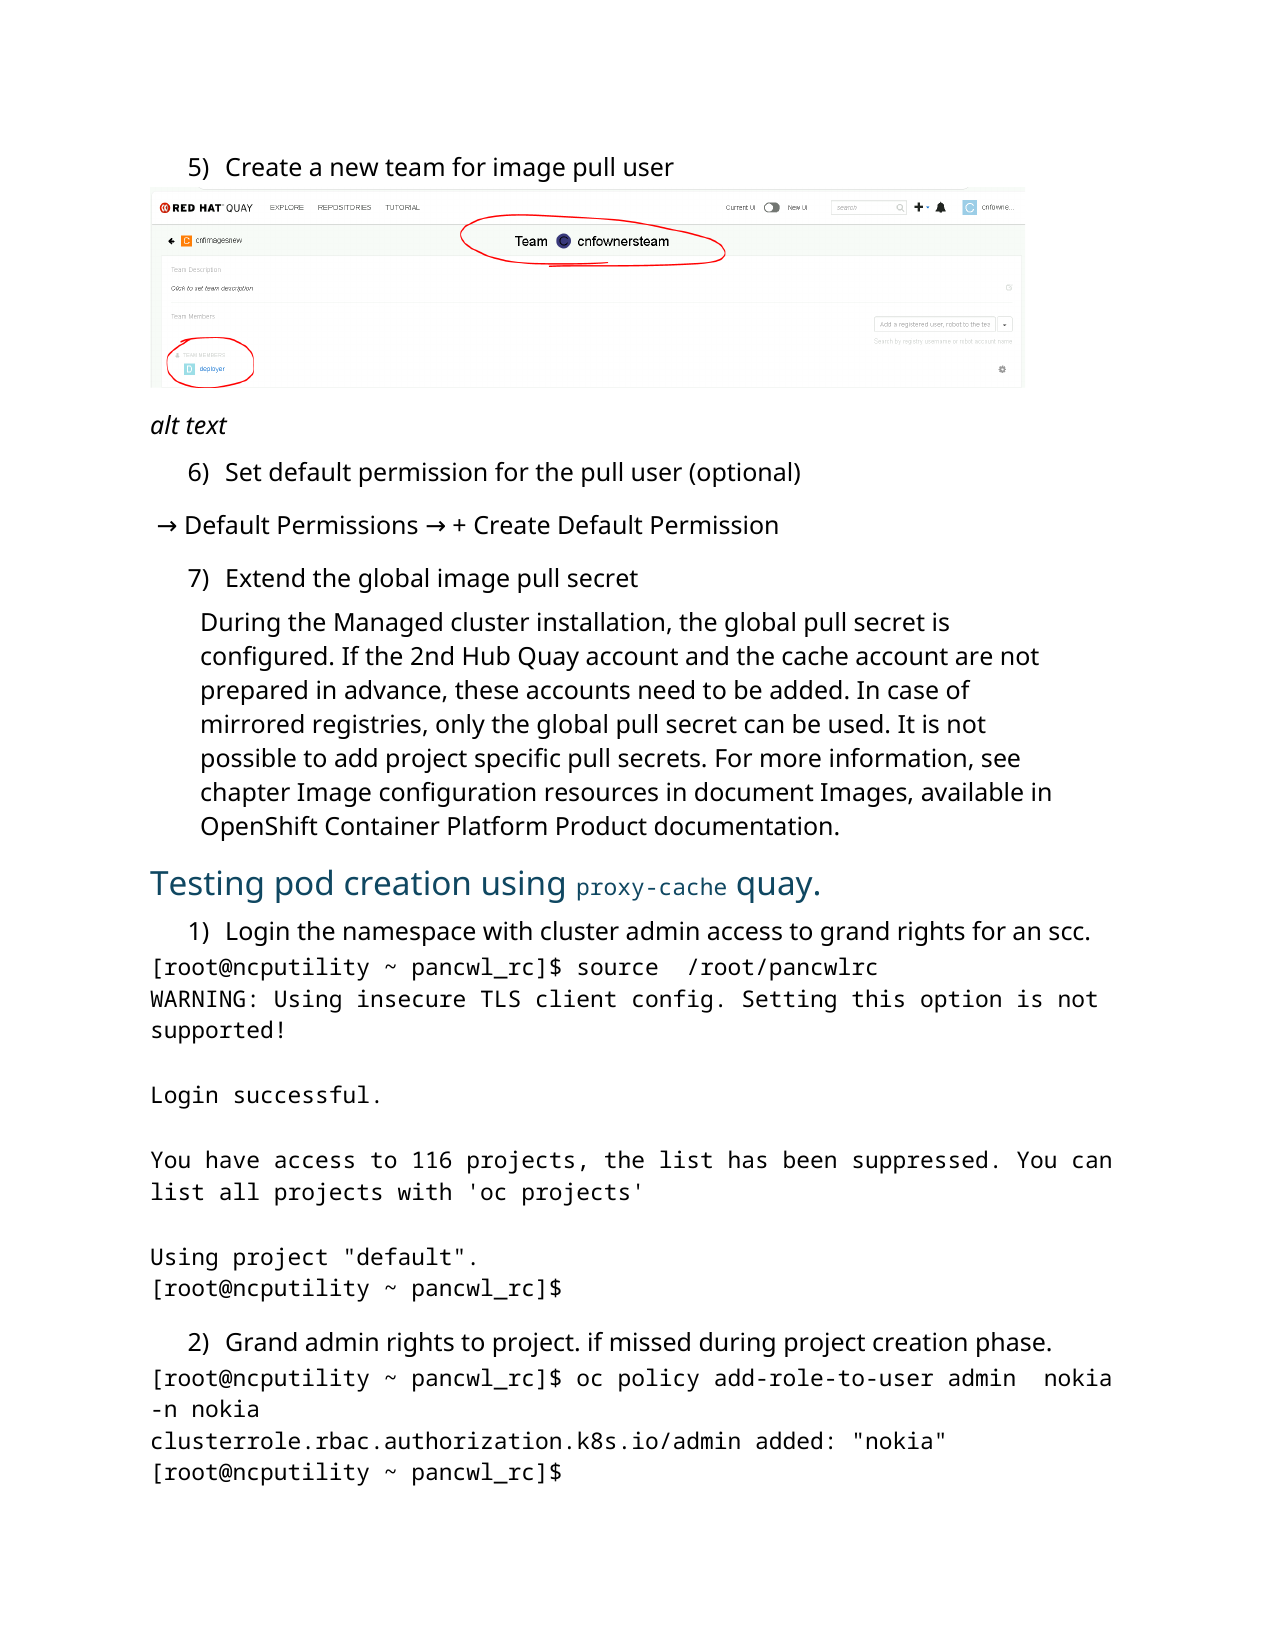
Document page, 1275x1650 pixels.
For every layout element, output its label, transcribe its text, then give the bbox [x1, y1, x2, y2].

text [root@ncputility ~ pancwl_rc]$ source /root/pancwlrc WARNING: Using insecure TLS client config. Setting this option is not supported! Login successful. You have access to 116 projects, the list has been suppressed. You can list all projects with 'oc projects' Using project "default". [root@ncputility ~ pancwl_rc]$ [150, 951, 1125, 1303]
list Extend the global image pull secret [187, 560, 1125, 594]
picture [150, 187, 1025, 388]
list Set default permission for the pull user (optional) [187, 454, 1125, 489]
subtitle Testing pod creation using proxy-cache quay. [150, 860, 1125, 905]
text alt text [150, 408, 1125, 442]
list Login the namespace with cluster admin access to grand rights for an scc. [187, 913, 1125, 948]
list Grand admin rights to project. if missed during project creation phase. [187, 1324, 1125, 1358]
list Create a new team for image pull user [187, 150, 1125, 184]
text During the Managed cluster installation, the global pull secret is configured. If the 2nd Hub Quay account and the cache account are not prepared in advance, these accounts need to be added. In case of mirrored registries, only the global pull secret can be used. It is not possible to add project specific pull secrets. For more information, see chapter Image configuration resources in document Images, available in OpenShift Container Platform Product documentation. [200, 605, 1075, 843]
text [root@ncputility ~ pancwl_rc]$ oc policy add-role-to-user admin nokia -n nokia clusterrole.rbac.authorization.k8s.io/admin added: "nokia" [root@ncputility ~ pancwl_rc]$ [150, 1362, 1125, 1487]
text → Default Permissions → + Create Default Permission [150, 507, 1125, 541]
